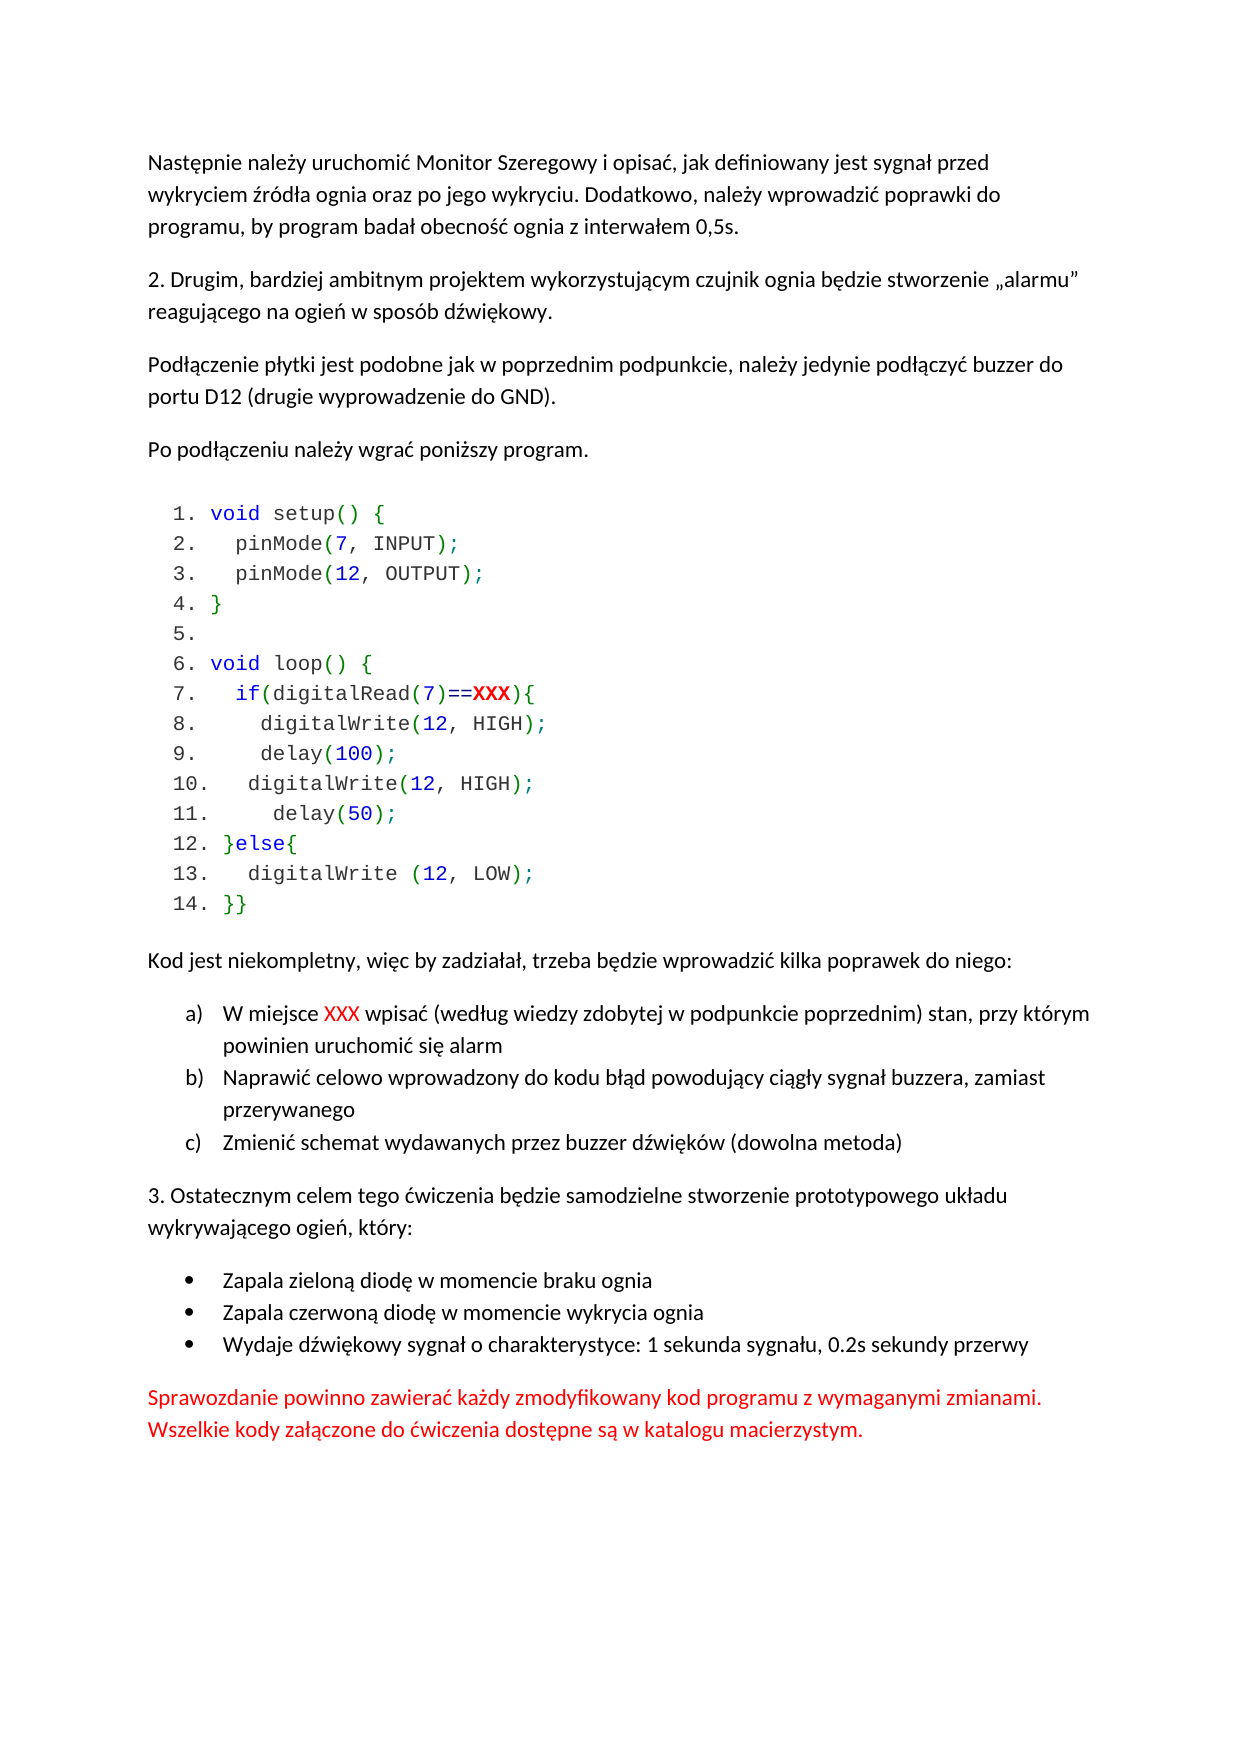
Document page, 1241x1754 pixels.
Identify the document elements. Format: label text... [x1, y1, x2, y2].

list digitalWrite (12, LOW); [173, 857, 1093, 887]
text Sprawozdanie powinno zawierać każdy zmodyfikowany kod programu z wymaganymi zmianami. Wszelkie kody załączone do ćwiczenia dostępne są w katalogu macierzystym. [148, 1383, 1093, 1443]
text Następnie należy uruchomić Monitor Szeregowy i opisać, jak definiowany jest sygnał przed wykryciem źródła ognia oraz po jego wykryciu. Dodatkowo, należy wprowadzić poprawki do programu, by program badał obecność ognia z interwałem 0,5s. [148, 148, 1093, 240]
list digitalWrite(12, HIGH); [173, 707, 1093, 737]
list Zapala czerwoną diodę w momencie wykrycia ognia [185, 1298, 1093, 1326]
list delay(50); [173, 797, 1093, 827]
list Naprawić celowo wprowadzony do kodu błąd powodujący ciągły sygnał buzzera, zamiast przerywanego [185, 1063, 1093, 1123]
list pinMode(12, OUTPUT); [173, 557, 1093, 587]
text 3. Ostatecznym celem tego ćwiczenia będzie samodzielne stworzenie prototypowego układu wykrywającego ogień, który: [148, 1181, 1093, 1241]
list Zmienić schemat wydawanych przez buzzer dźwięków (dowolna metoda) [185, 1128, 1093, 1156]
text Po podłączeniu należy wgrać poniższy program. [148, 435, 1093, 463]
list Wydaje dźwiękowy sygnał o charakterystyce: 1 sekunda sygnału, 0.2s sekundy przerwy [185, 1330, 1093, 1358]
list } [173, 587, 1093, 617]
list delay(100); [173, 737, 1093, 767]
list void loop() { [173, 647, 1093, 677]
list }} [173, 887, 1093, 917]
list W miejsce XXX wpisać (według wiedzy zdobytej w podpunkcie poprzednim) stan, przy którym powinien uruchomić się alarm [185, 999, 1093, 1059]
list void setup() { [173, 497, 1093, 527]
text Kod jest niekompletny, więc by zadziałał, trzeba będzie wprowadzić kilka poprawek do niego: [148, 946, 1093, 974]
list }else{ [173, 827, 1093, 857]
list pinMode(7, INPUT); [173, 527, 1093, 557]
list Zapala zieloną diodę w momencie braku ognia [185, 1266, 1093, 1294]
list if(digitalRead(7)==XXX){ [173, 677, 1093, 707]
text Podłączenie płytki jest podobne jak w poprzednim podpunkcie, należy jedynie podłączyć buzzer do portu D12 (drugie wyprowadzenie do GND). [148, 350, 1093, 410]
text 2. Drugim, bardziej ambitnym projektem wykorzystującym czujnik ognia będzie stworzenie „alarmu” reagującego na ogień w sposób dźwiękowy. [148, 265, 1093, 325]
list digitalWrite(12, HIGH); [173, 767, 1093, 797]
